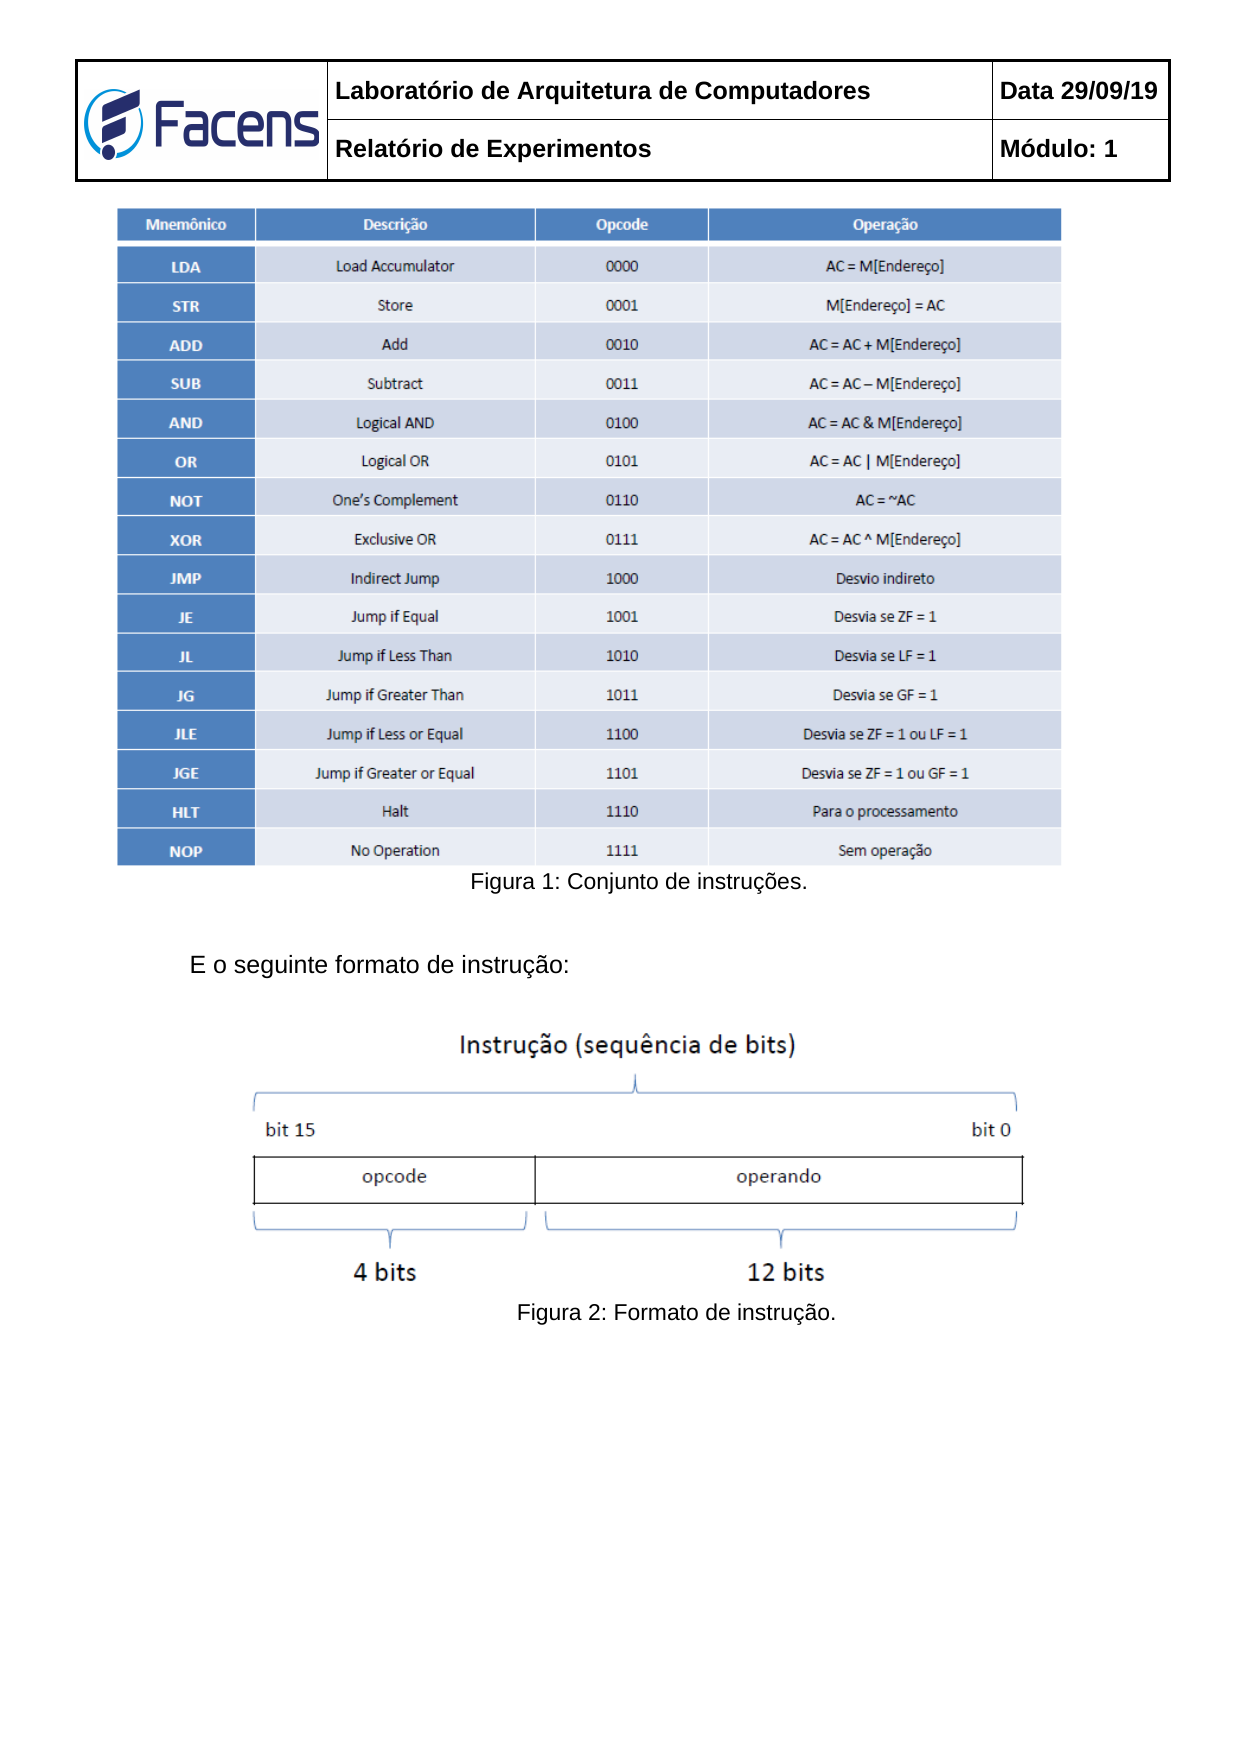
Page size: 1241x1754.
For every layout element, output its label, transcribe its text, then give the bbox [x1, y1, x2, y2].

list Figura 1: Conjunto de instruções. [114, 868, 1163, 894]
list Figura 2: Formato de instrução. [189, 1299, 1163, 1326]
list E o seguinte formato de instrução: [189, 949, 1163, 978]
picture [114, 205, 1066, 869]
picture [84, 89, 106, 114]
picture [84, 89, 319, 160]
picture [189, 1007, 1094, 1300]
